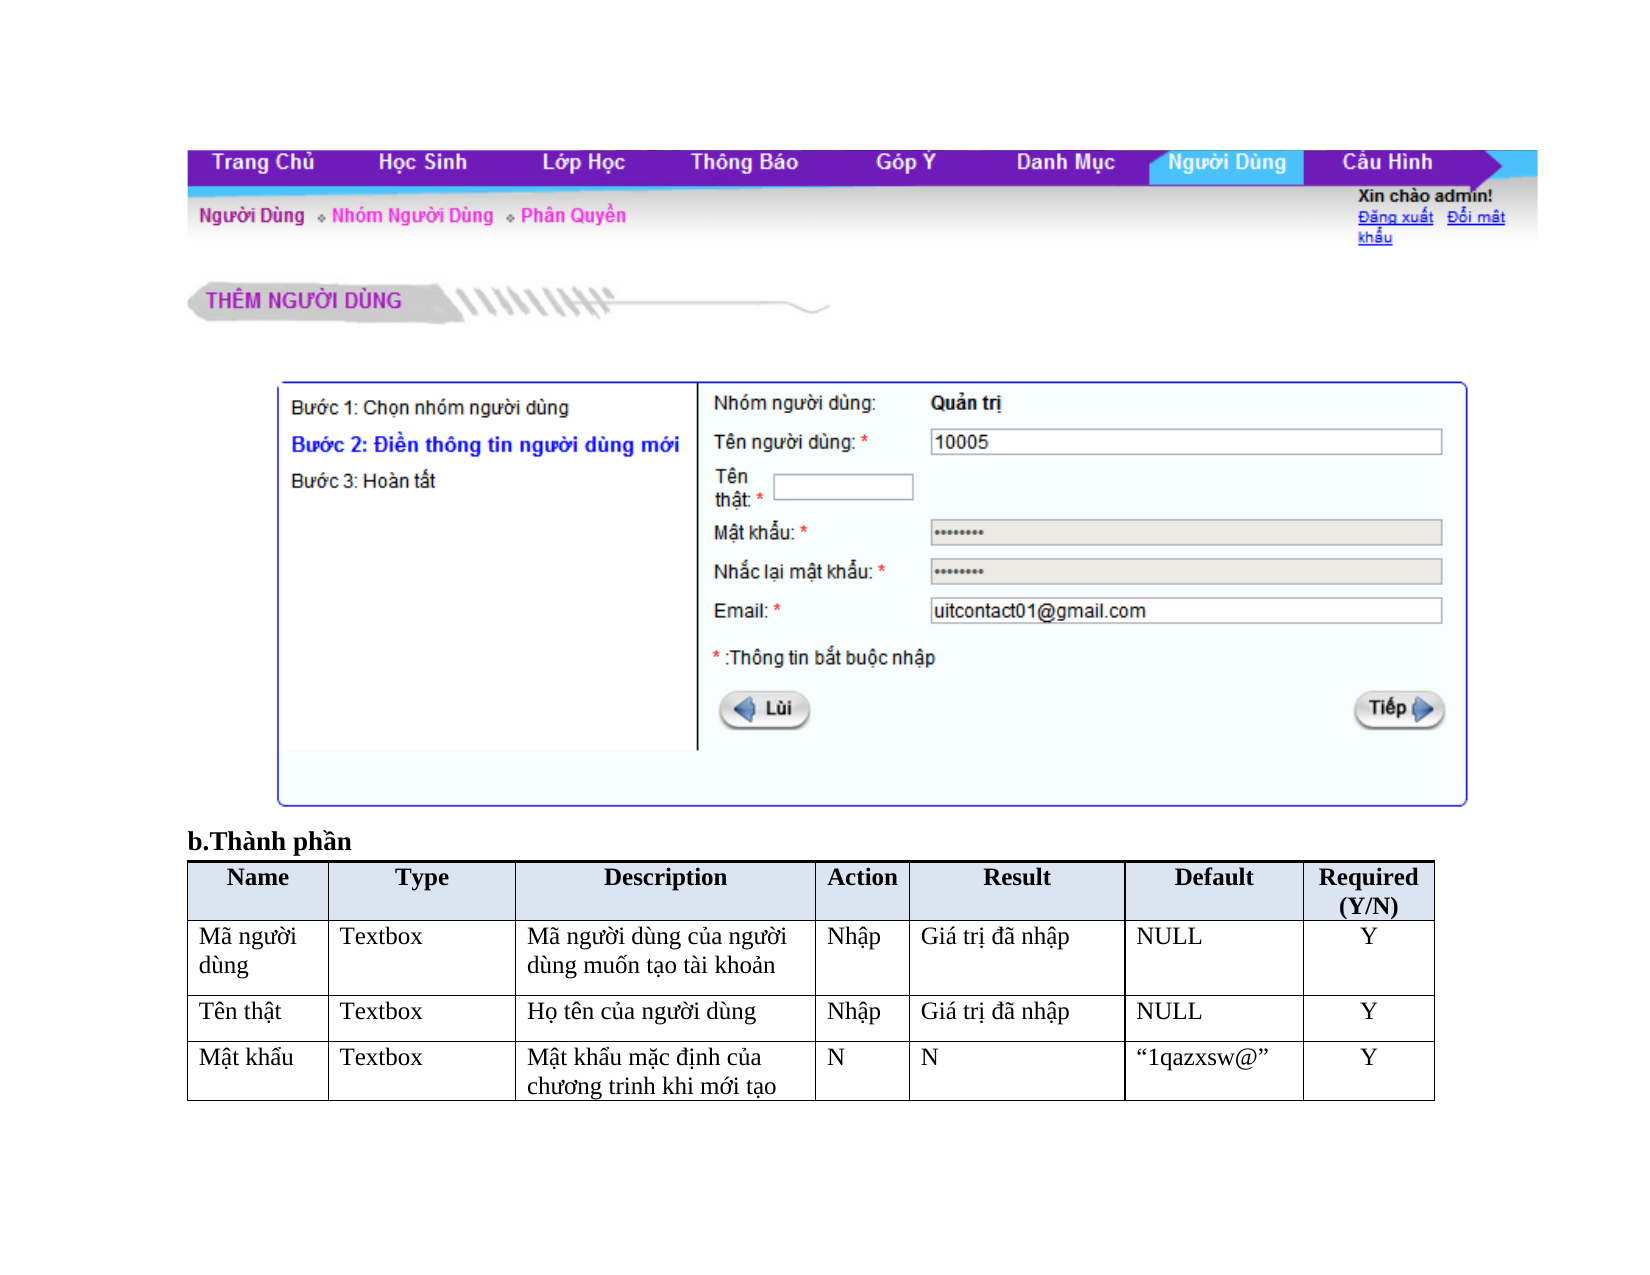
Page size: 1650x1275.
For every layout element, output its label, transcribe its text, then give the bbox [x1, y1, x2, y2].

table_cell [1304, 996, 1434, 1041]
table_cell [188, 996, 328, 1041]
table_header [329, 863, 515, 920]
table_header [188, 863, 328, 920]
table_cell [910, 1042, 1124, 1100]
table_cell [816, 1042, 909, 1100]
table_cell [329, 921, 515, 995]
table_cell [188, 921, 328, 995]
text b.Thành phần [187, 824, 1500, 856]
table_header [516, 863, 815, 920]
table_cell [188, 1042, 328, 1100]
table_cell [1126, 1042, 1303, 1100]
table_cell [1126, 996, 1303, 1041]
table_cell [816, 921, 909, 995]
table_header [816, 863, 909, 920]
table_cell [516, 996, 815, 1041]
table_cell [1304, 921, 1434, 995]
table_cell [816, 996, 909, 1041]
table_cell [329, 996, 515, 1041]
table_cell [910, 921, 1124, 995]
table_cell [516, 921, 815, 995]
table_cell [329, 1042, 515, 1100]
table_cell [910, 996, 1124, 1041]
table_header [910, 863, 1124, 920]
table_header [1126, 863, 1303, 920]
picture [187, 150, 1538, 821]
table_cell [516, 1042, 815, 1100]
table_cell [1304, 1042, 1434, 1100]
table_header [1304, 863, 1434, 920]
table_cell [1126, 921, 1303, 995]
